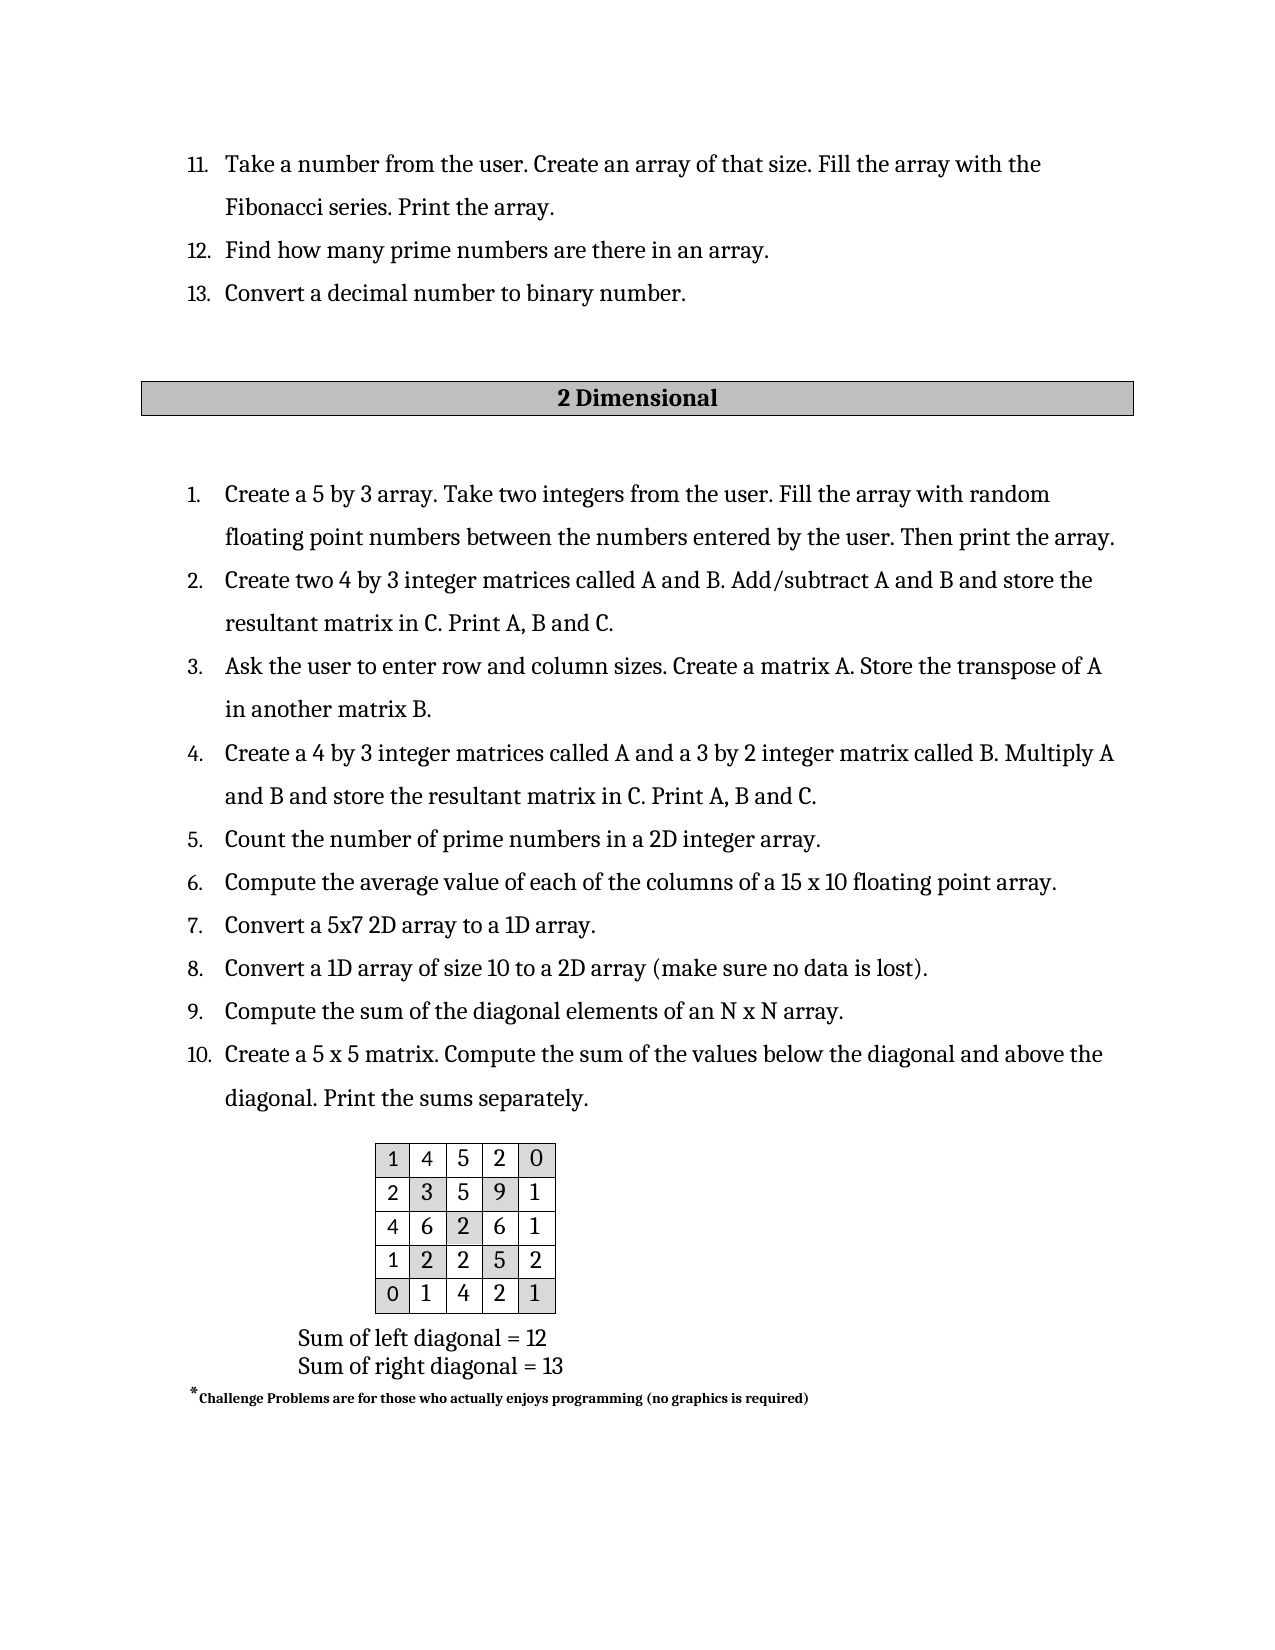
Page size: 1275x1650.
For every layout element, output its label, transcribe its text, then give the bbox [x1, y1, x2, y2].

table_cell 6 [483, 1212, 518, 1244]
table_cell 6 [410, 1212, 446, 1244]
table_cell 1 [519, 1178, 555, 1211]
table_cell 4 [447, 1279, 482, 1313]
list Compute the average value of each of the columns of a 15 x 10 floating point array. [187, 868, 1125, 897]
table_cell 5 [447, 1178, 482, 1211]
table_header 5 [447, 1144, 482, 1177]
list Create a 5 by 3 array. Take two integers from the user. Fill the array with random floating point numbers between the numbers entered by the user. Then print the array. [187, 480, 1125, 552]
list Count the number of prime numbers in a 2D integer array. [187, 825, 1125, 853]
list Convert a 1D array of size 10 to a 2D array (make sure no data is lost). [187, 954, 1125, 983]
list Create a 4 by 3 integer matrices called A and a 3 by 2 integer matrix called B. Multiply A and B and store the resultant matrix in C. Print A, B and C. [187, 738, 1125, 810]
table_cell 2 [483, 1279, 518, 1313]
table_cell 1 [519, 1212, 555, 1244]
list Take a number from the user. Create an array of that size. Fill the array with the Fibonacci series. Print the array. [187, 150, 1125, 222]
table_header 1 [376, 1144, 409, 1177]
table_cell 1 [410, 1279, 446, 1313]
table_header 0 [519, 1144, 555, 1177]
table_cell 2 [519, 1246, 555, 1278]
list Create two 4 by 3 integer matrices called A and B. Add/subtract A and B and store the resultant matrix in C. Print A, B and C. [187, 566, 1125, 638]
table_header 4 [410, 1144, 446, 1177]
table_cell 1 [519, 1279, 555, 1313]
text 2 Dimensional [142, 382, 1133, 415]
table_cell 0 [376, 1279, 409, 1313]
table_cell 4 [376, 1212, 409, 1244]
table_cell 2 [410, 1246, 446, 1278]
list Ask the user to enter row and column sizes. Create a matrix A. Store the transpose of A in another matrix B. [187, 652, 1125, 724]
table_cell 2 [447, 1246, 482, 1278]
table_cell 3 [410, 1178, 446, 1211]
table_cell 2 [447, 1212, 482, 1244]
table_cell 1 [376, 1246, 409, 1278]
text Sum of left diagonal = 12 Sum of right diagonal = 13 *Challenge Problems are for those who actually enjoys programming (no graphics is required) [150, 1314, 1125, 1438]
list Find how many prime numbers are there in an array. [187, 236, 1125, 265]
list Compute the sum of the diagonal elements of an N x N array. [187, 997, 1125, 1026]
list Convert a 5x7 2D array to a 1D array. [187, 911, 1125, 940]
table_header 2 [483, 1144, 518, 1177]
table_cell 2 [376, 1178, 409, 1211]
list Create a 5 x 5 matrix. Compute the sum of the values below the diagonal and above the diagonal. Print the sums separately. [187, 1040, 1125, 1112]
table_cell 5 [483, 1246, 518, 1278]
list Convert a decimal number to binary number. [187, 279, 1125, 350]
table_cell 9 [483, 1178, 518, 1211]
